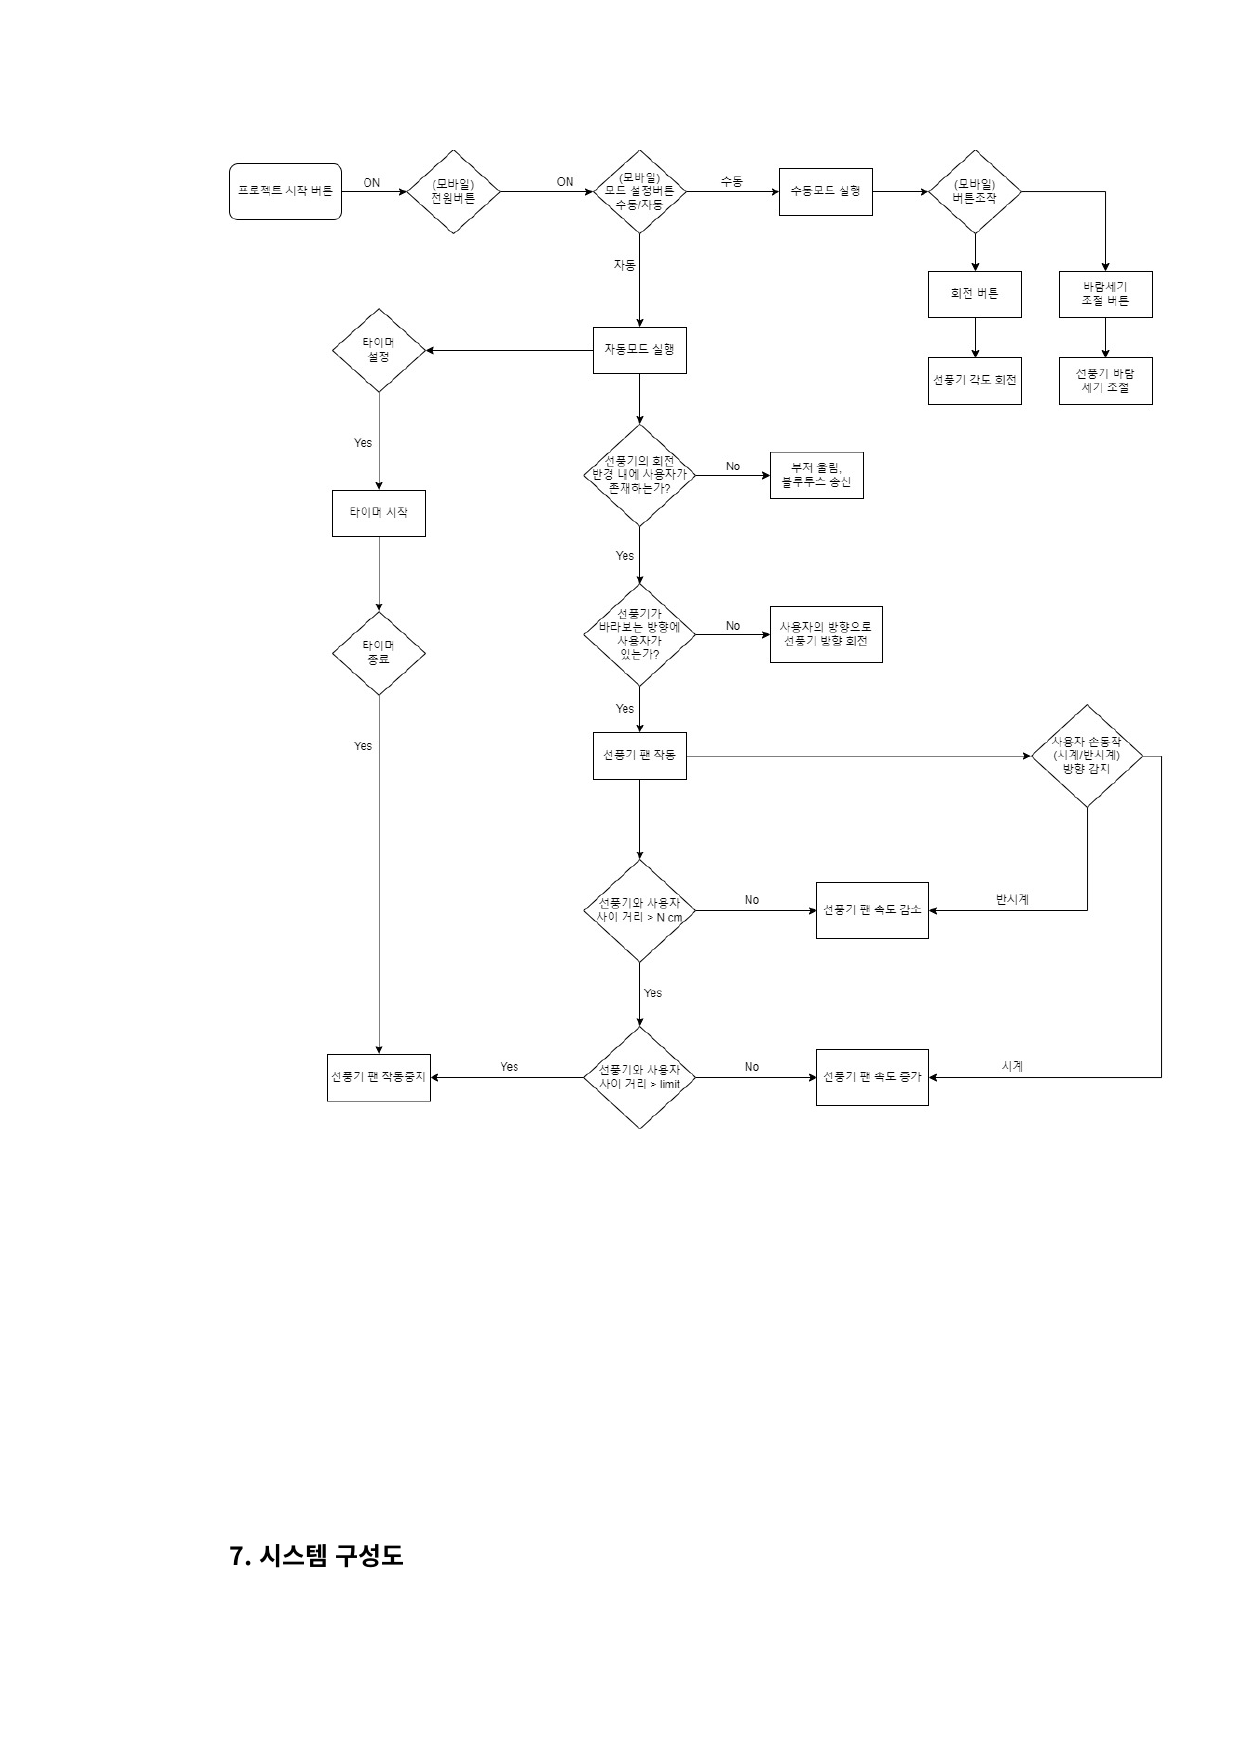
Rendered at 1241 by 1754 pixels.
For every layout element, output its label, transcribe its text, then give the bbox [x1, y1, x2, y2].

picture [229, 150, 1170, 1129]
text 7. 시스템 구성도 [229, 1536, 1090, 1573]
